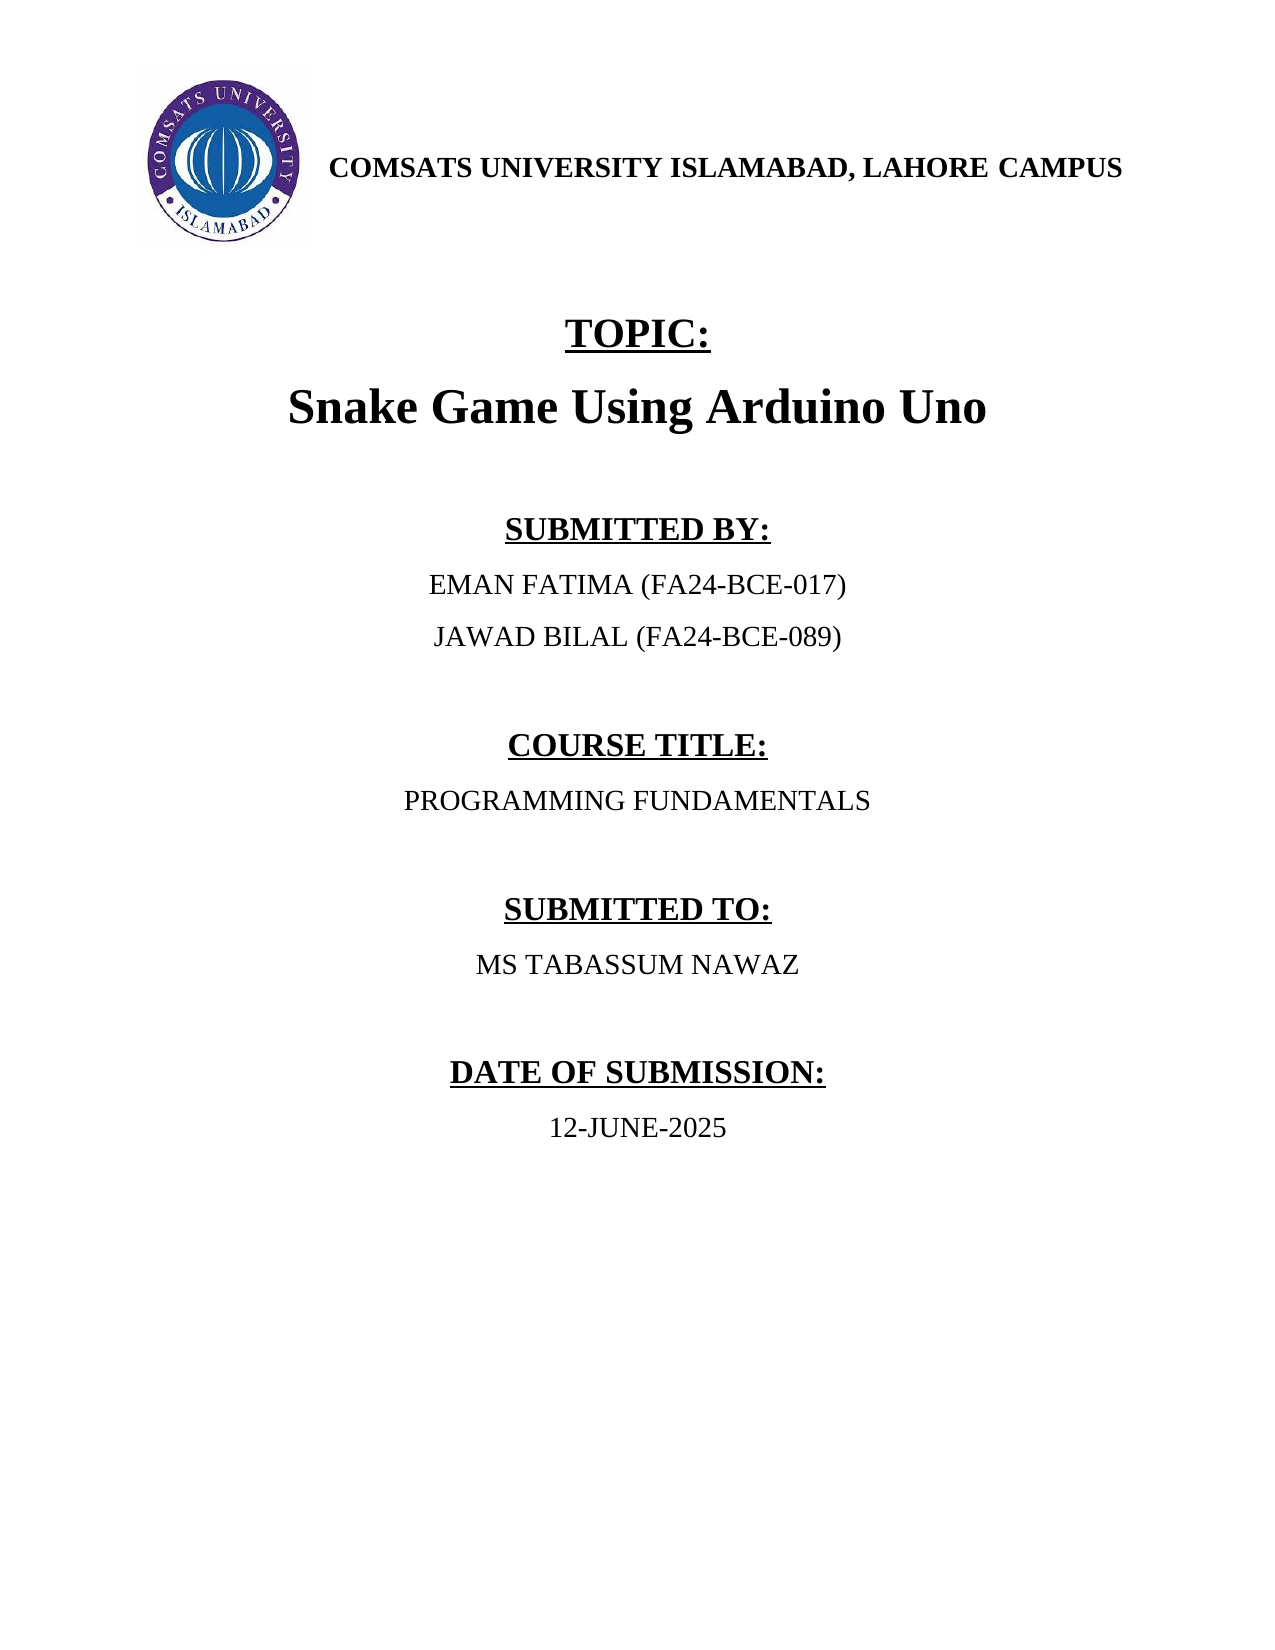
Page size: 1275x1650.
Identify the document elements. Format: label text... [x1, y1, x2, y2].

text SUBMITTED BY: [150, 509, 1125, 547]
text COURSE TITLE: [150, 725, 1125, 763]
text COMSATS UNIVERSITY ISLAMABAD, LAHORE CAMPUS [310, 150, 1125, 183]
text SUBMITTED TO: [150, 889, 1125, 927]
text DATE OF SUBMISSION: [150, 1052, 1125, 1091]
picture [136, 66, 310, 251]
text Snake Game Using Arduino Uno [150, 377, 1125, 435]
text EMAN FATIMA (FA24-BCE-017) [150, 567, 1125, 600]
text TOPIC: [150, 309, 1125, 357]
text JAWAD BILAL (FA24-BCE-089) [150, 619, 1125, 653]
text MS TABASSUM NAWAZ [150, 947, 1125, 980]
text 12-JUNE-2025 [150, 1111, 1125, 1144]
text PROGRAMMING FUNDAMENTALS [150, 783, 1125, 817]
